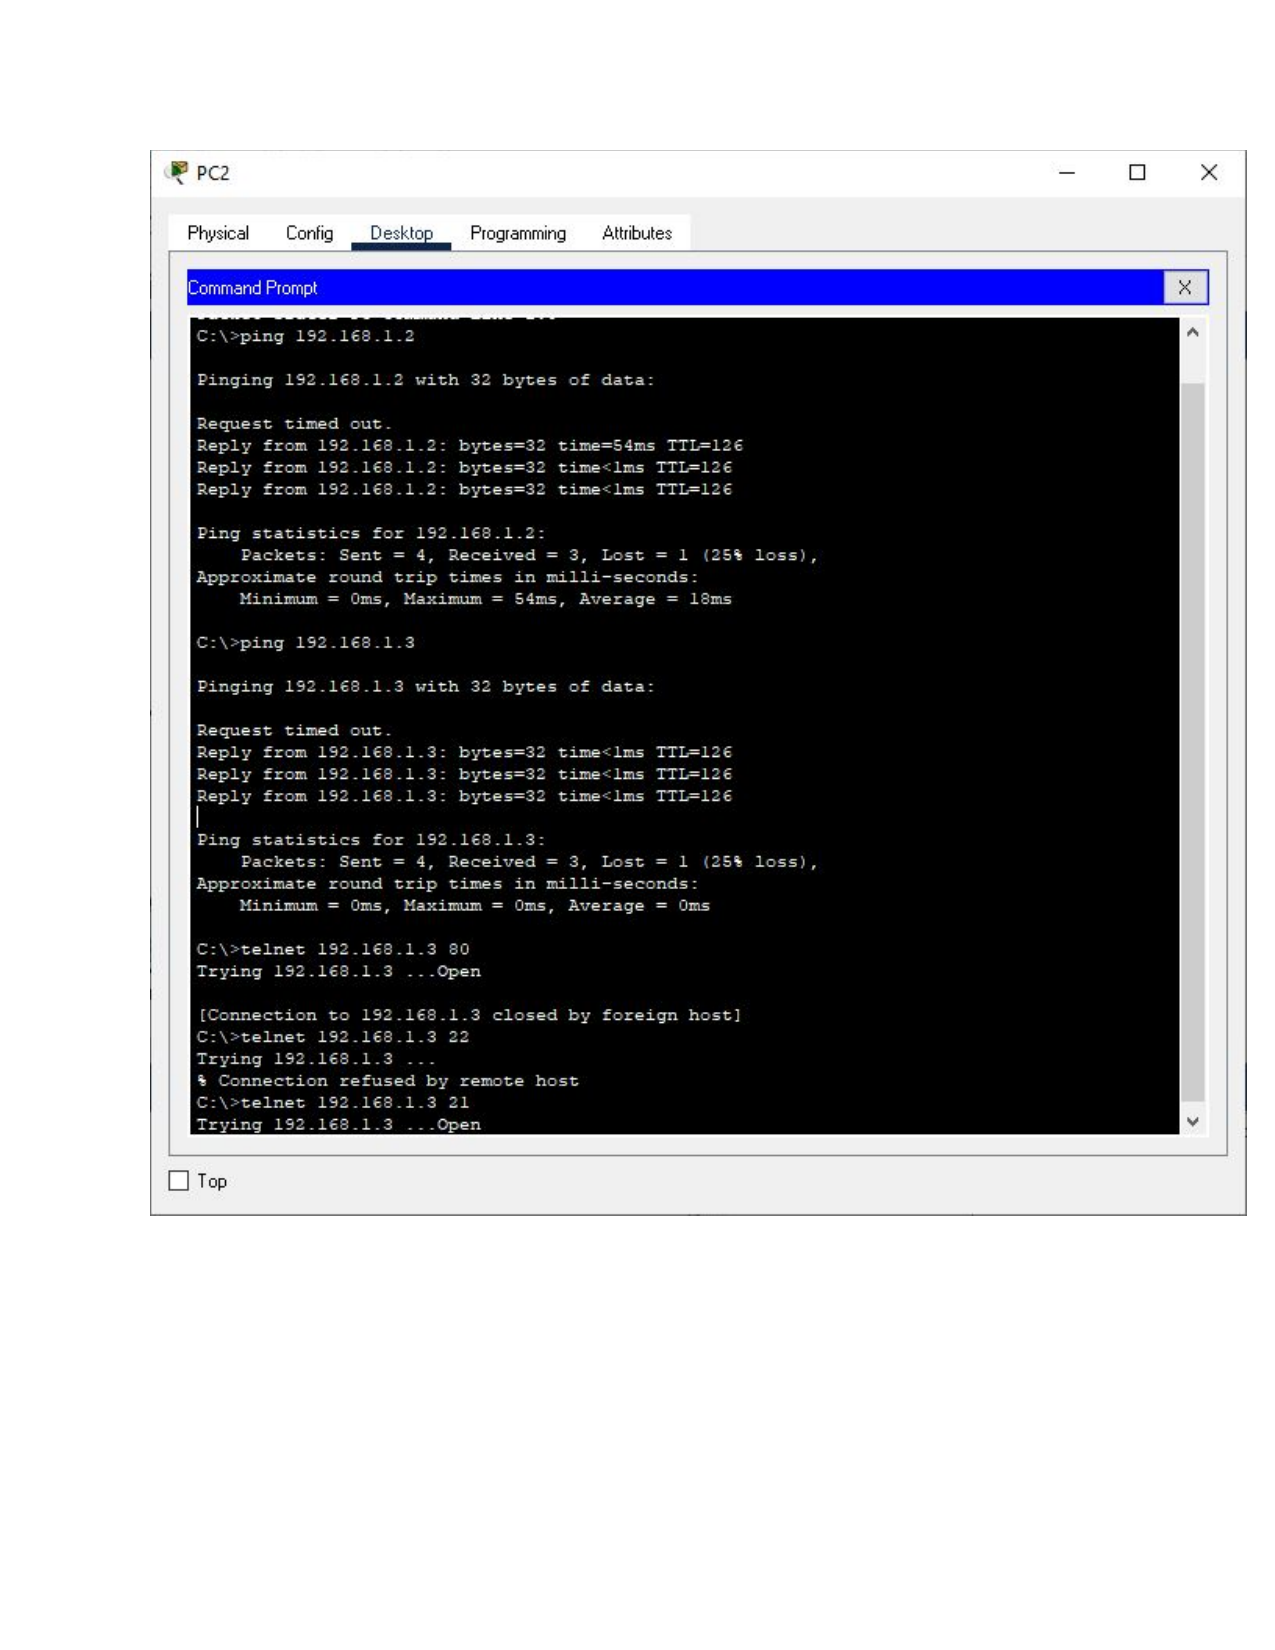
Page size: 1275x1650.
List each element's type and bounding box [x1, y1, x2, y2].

picture [150, 150, 1247, 1216]
